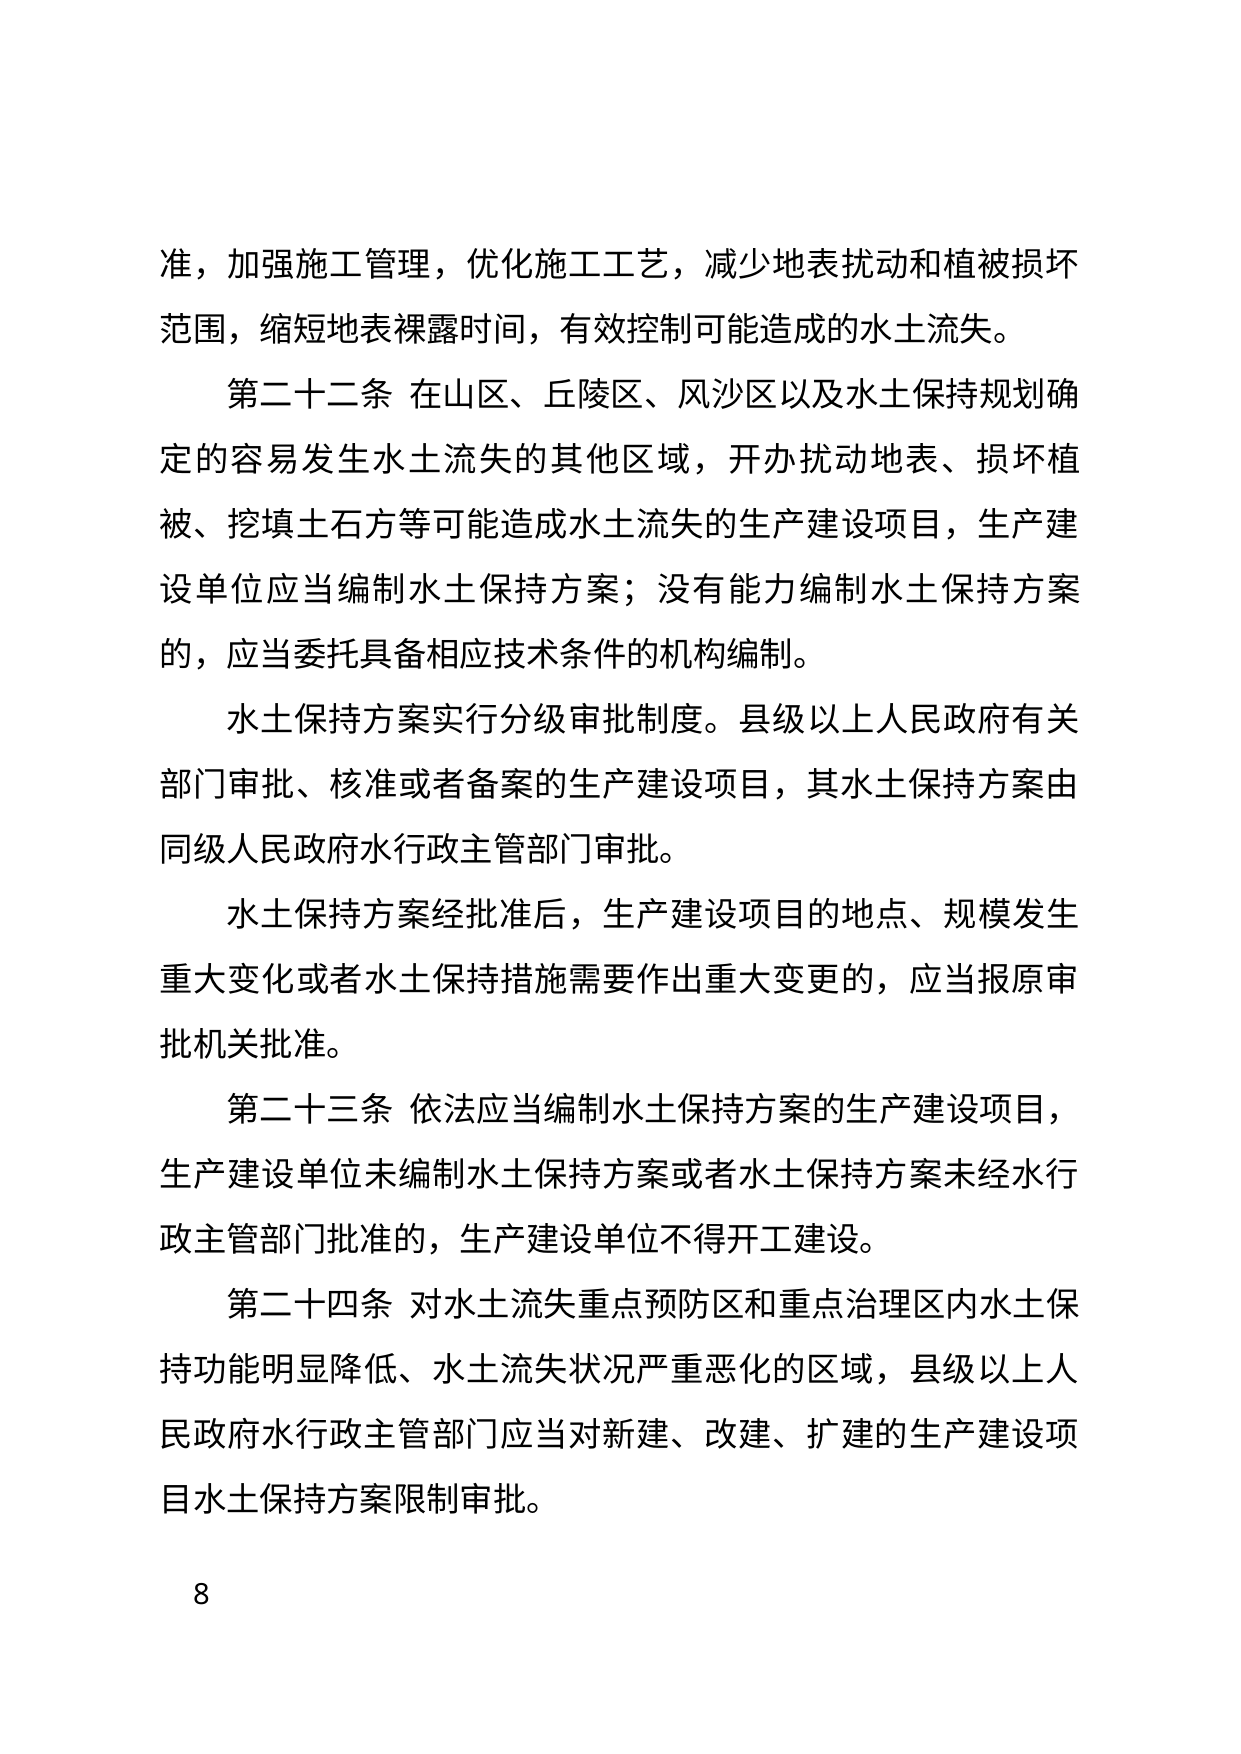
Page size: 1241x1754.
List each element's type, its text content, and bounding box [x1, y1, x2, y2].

text 第二十三条 依法应当编制水土保持方案的生产建设项目，生产建设单位未编制水土保持方案或者水土保持方案未经水行政主管部门批准的，生产建设单位不得开工建设。 [159, 1074, 1081, 1269]
text 第二十四条 对水土流失重点预防区和重点治理区内水土保持功能明显降低、水土流失状况严重恶化的区域，县级以上人民政府水行政主管部门应当对新建、改建、扩建的生产建设项目水土保持方案限制审批。 [159, 1269, 1081, 1529]
text 水土保持方案实行分级审批制度。县级以上人民政府有关部门审批、核准或者备案的生产建设项目，其水土保持方案由同级人民政府水行政主管部门审批。 [159, 684, 1081, 879]
text 第二十二条 在山区、丘陵区、风沙区以及水土保持规划确定的容易发生水土流失的其他区域，开办扰动地表、损坏植被、挖填土石方等可能造成水土流失的生产建设项目，生产建设单位应当编制水土保持方案；没有能力编制水土保持方案的，应当委托具备相应技术条件的机构编制。 [159, 359, 1081, 684]
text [159, 229, 1081, 359]
text 水土保持方案经批准后，生产建设项目的地点、规模发生重大变化或者水土保持措施需要作出重大变更的，应当报原审批机关批准。 [159, 879, 1081, 1074]
